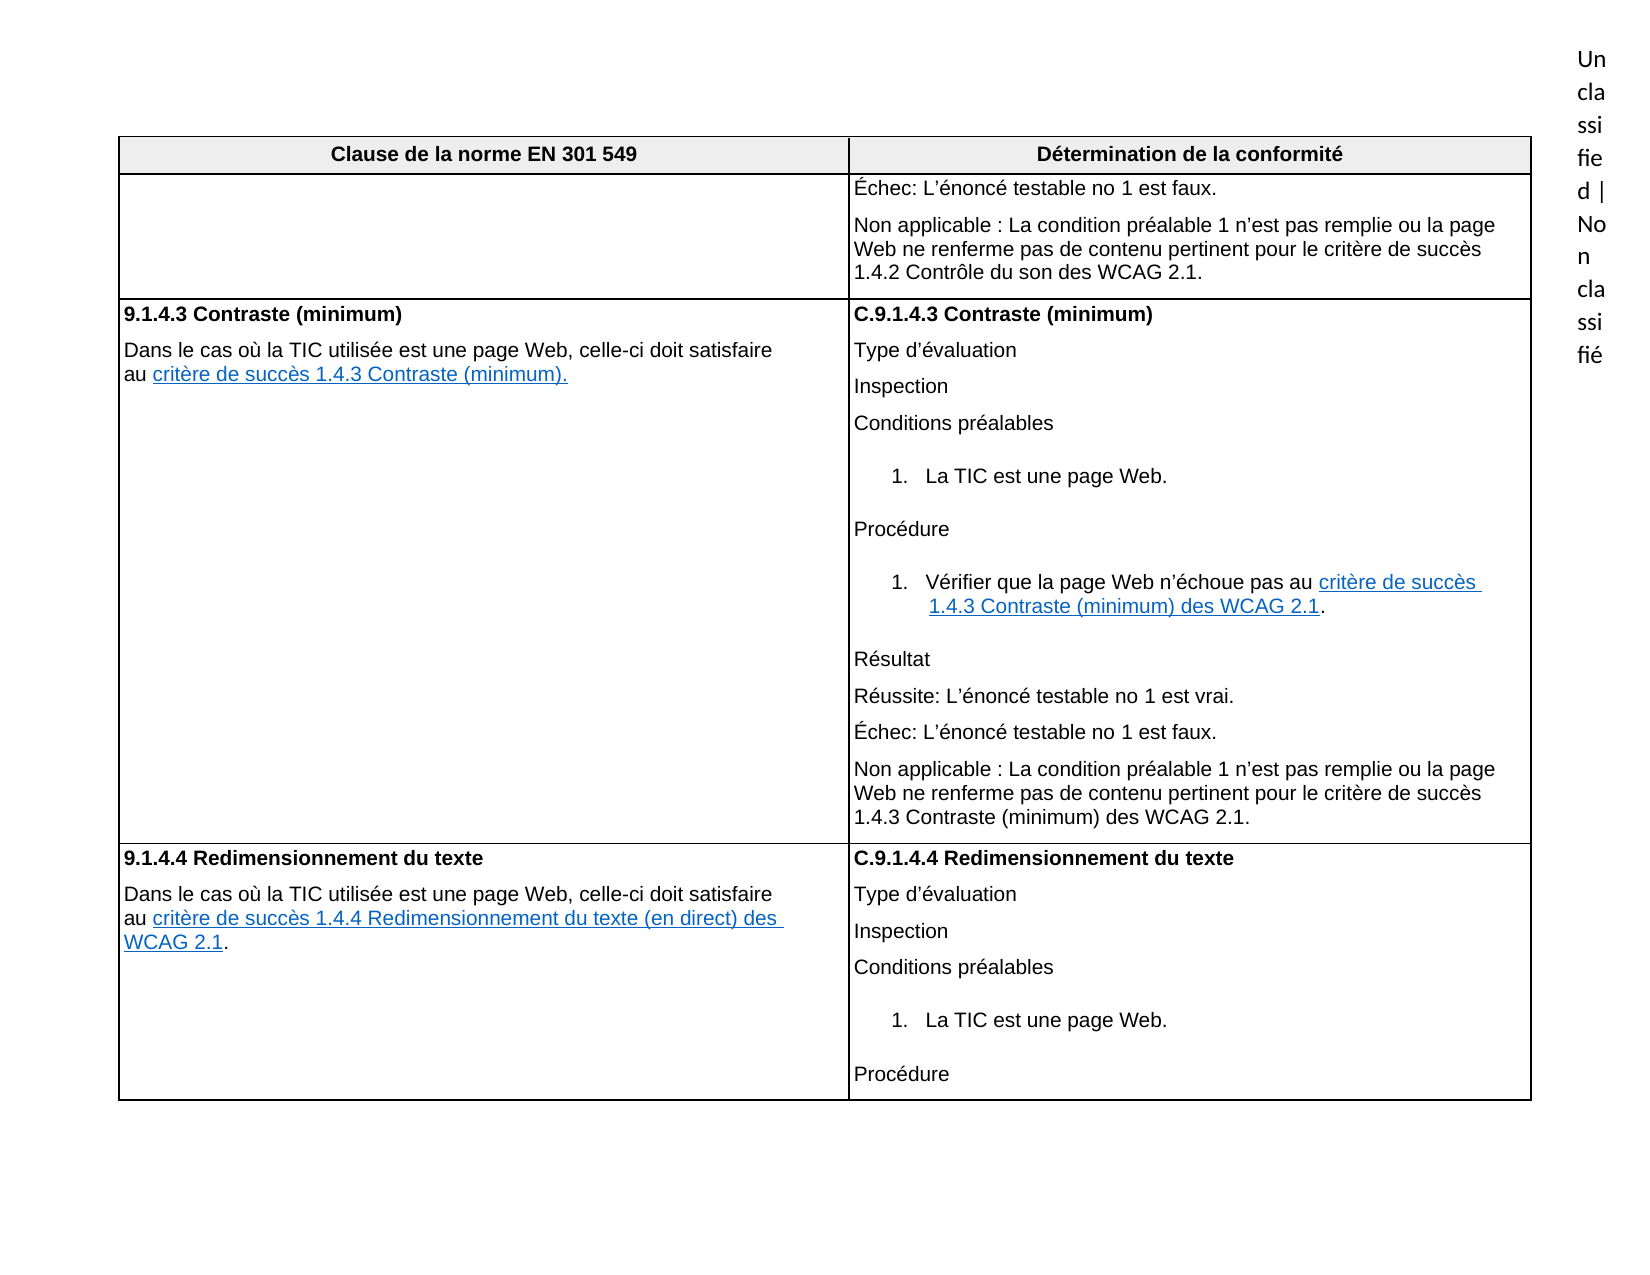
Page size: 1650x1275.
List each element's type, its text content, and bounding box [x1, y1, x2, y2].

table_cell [850, 844, 1530, 1099]
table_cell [120, 175, 848, 298]
table_header Clause de la norme EN 301 549 [120, 137, 849, 173]
table_cell 9.1.4.3 Contraste (minimum) Dans le cas où la TIC utilisée est une page Web, celle-ci doit satisfaire au critère de succès 1.4.3 Contraste (minimum). [120, 300, 848, 843]
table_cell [120, 844, 848, 1099]
table_cell C.9.1.4.3 Contraste (minimum) Type d’évaluation Inspection Conditions préalables La TIC est une page Web. Procédure Vérifier que la page Web n’échoue pas au critère de succès 1.4.3 Contraste (minimum) des WCAG 2.1. Résultat Réussite: L’énoncé testable no 1 est vrai. Échec: L’énoncé testable no 1 est faux. Non applicable : La condition préalable 1 n’est pas remplie ou la page Web ne renferme pas de contenu pertinent pour le critère de succès 1.4.3 Contraste (minimum) des WCAG 2.1. [850, 300, 1530, 843]
table_header Détermination de la conformité [850, 137, 1530, 173]
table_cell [850, 175, 1530, 298]
